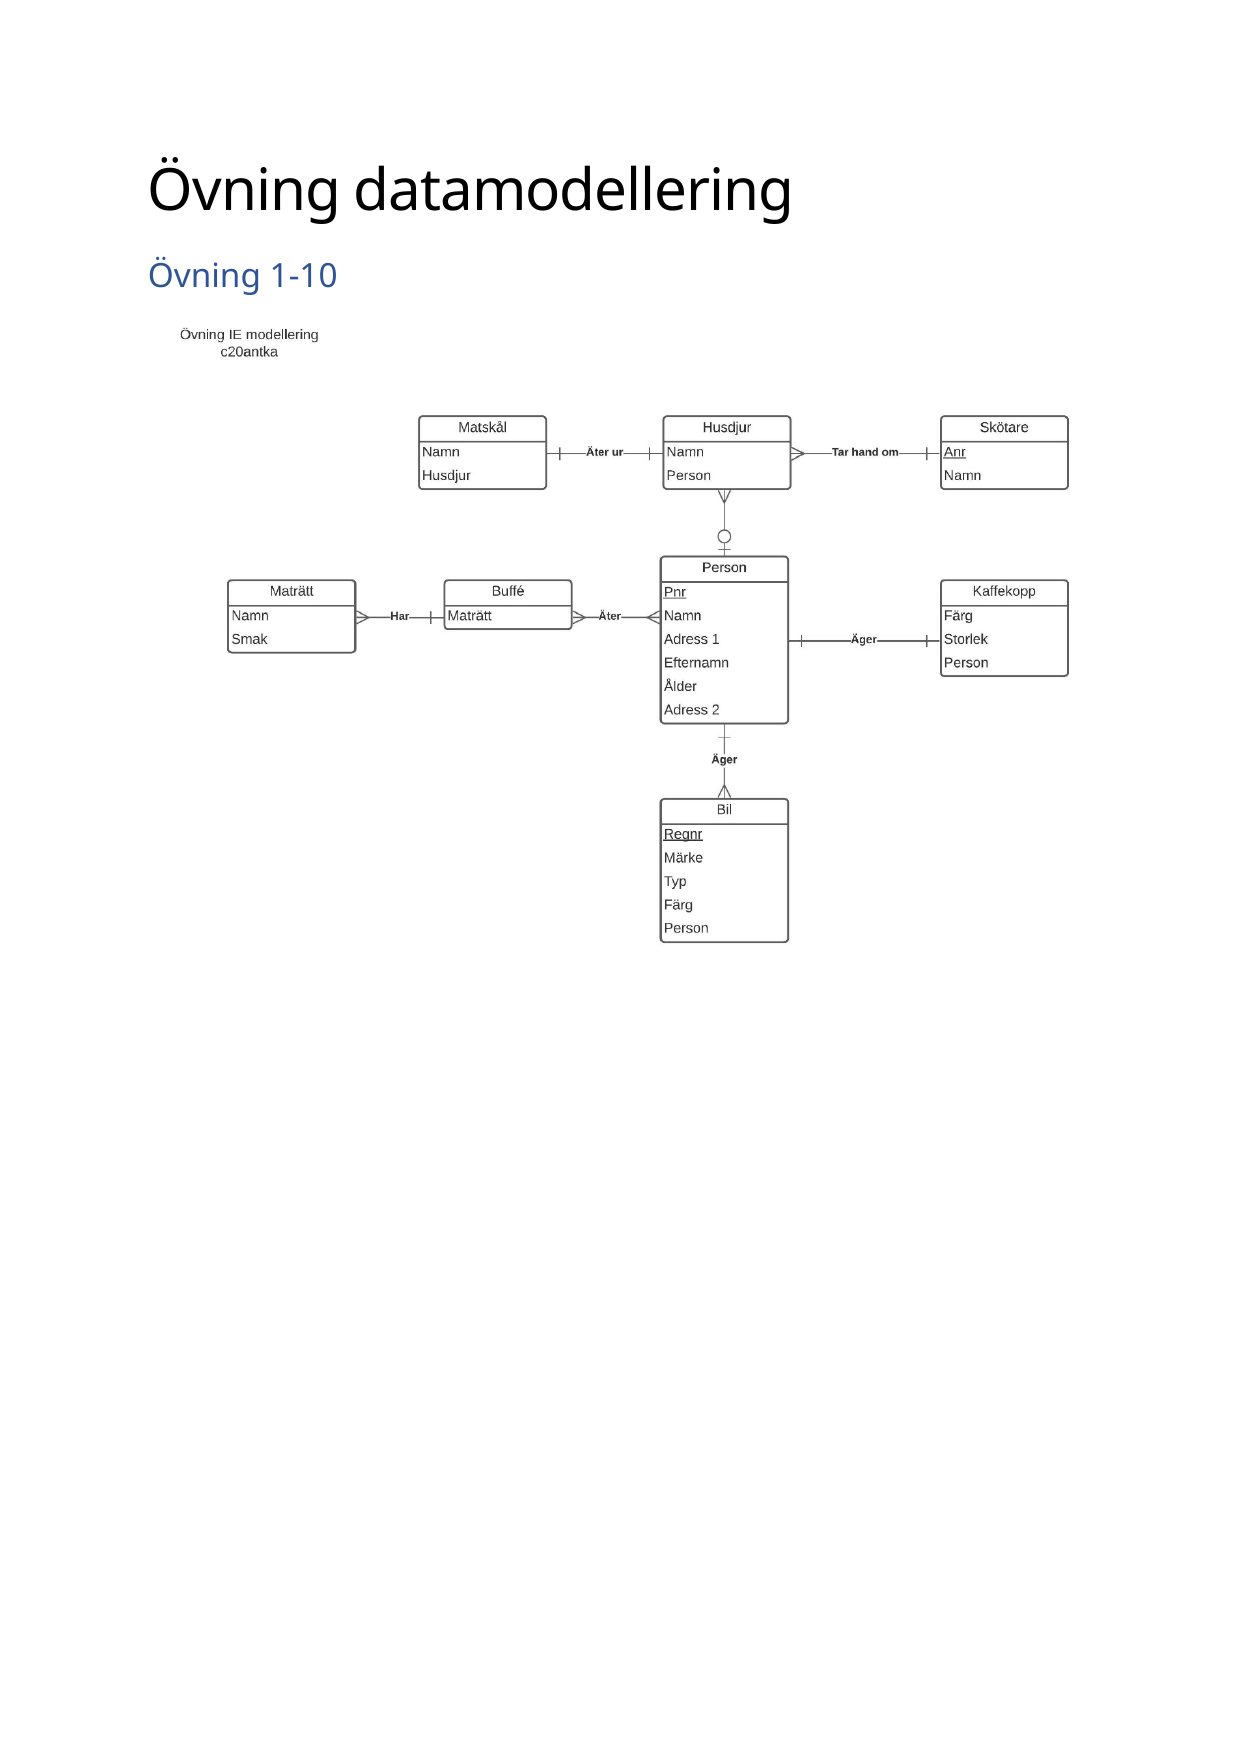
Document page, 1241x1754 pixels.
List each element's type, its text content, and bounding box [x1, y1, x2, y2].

subtitle Övning 1-10 [148, 252, 1093, 297]
title Övning datamodellering [148, 148, 1093, 227]
picture [147, 301, 1093, 967]
